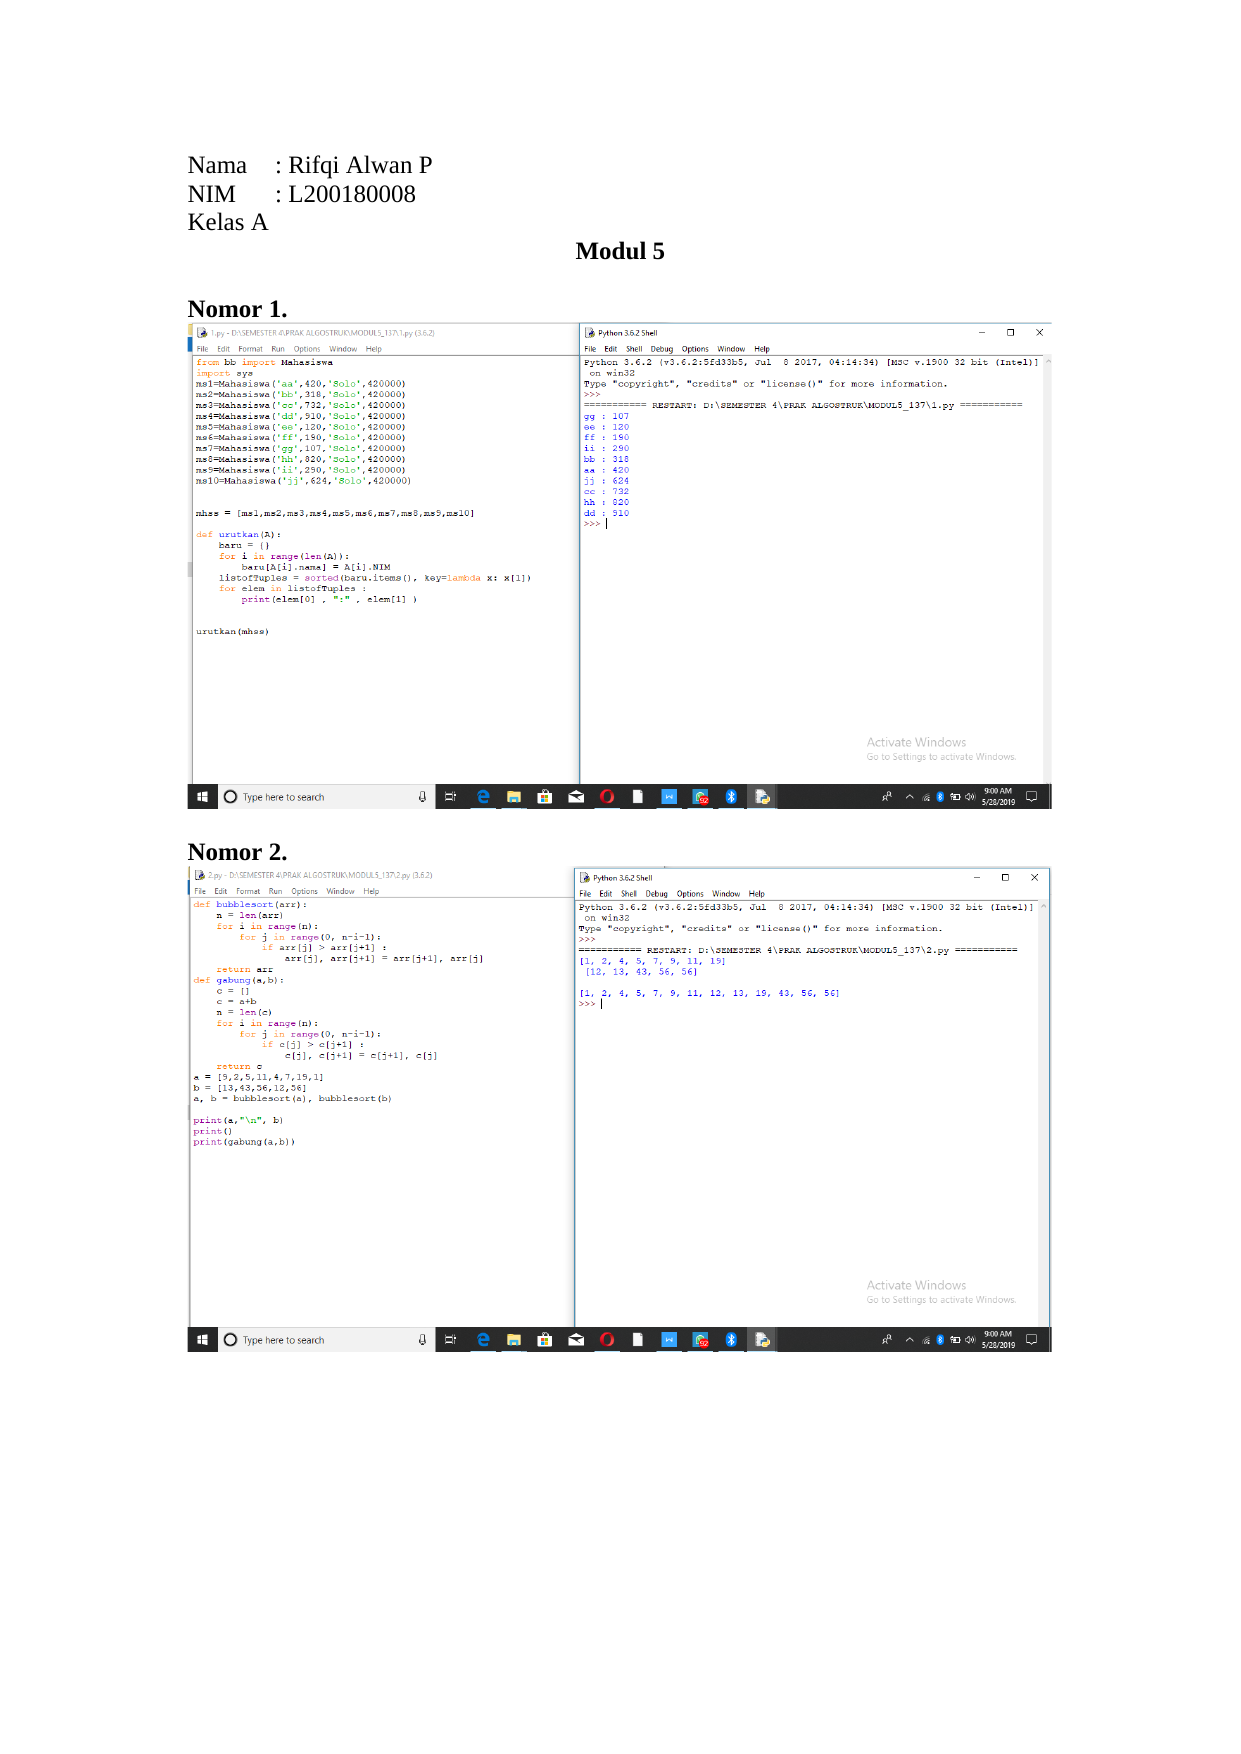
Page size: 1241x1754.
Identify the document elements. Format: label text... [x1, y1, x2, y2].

picture [187, 322, 1052, 809]
text Nomor 1. [187, 294, 1053, 322]
text Kelas A [187, 207, 1053, 236]
picture [187, 866, 1052, 1352]
text Nama : Rifqi Alwan P [187, 150, 1053, 179]
text Nomor 2. [187, 837, 1053, 866]
text NIM : L200180008 [187, 179, 1053, 207]
text Modul 5 [187, 236, 1053, 265]
